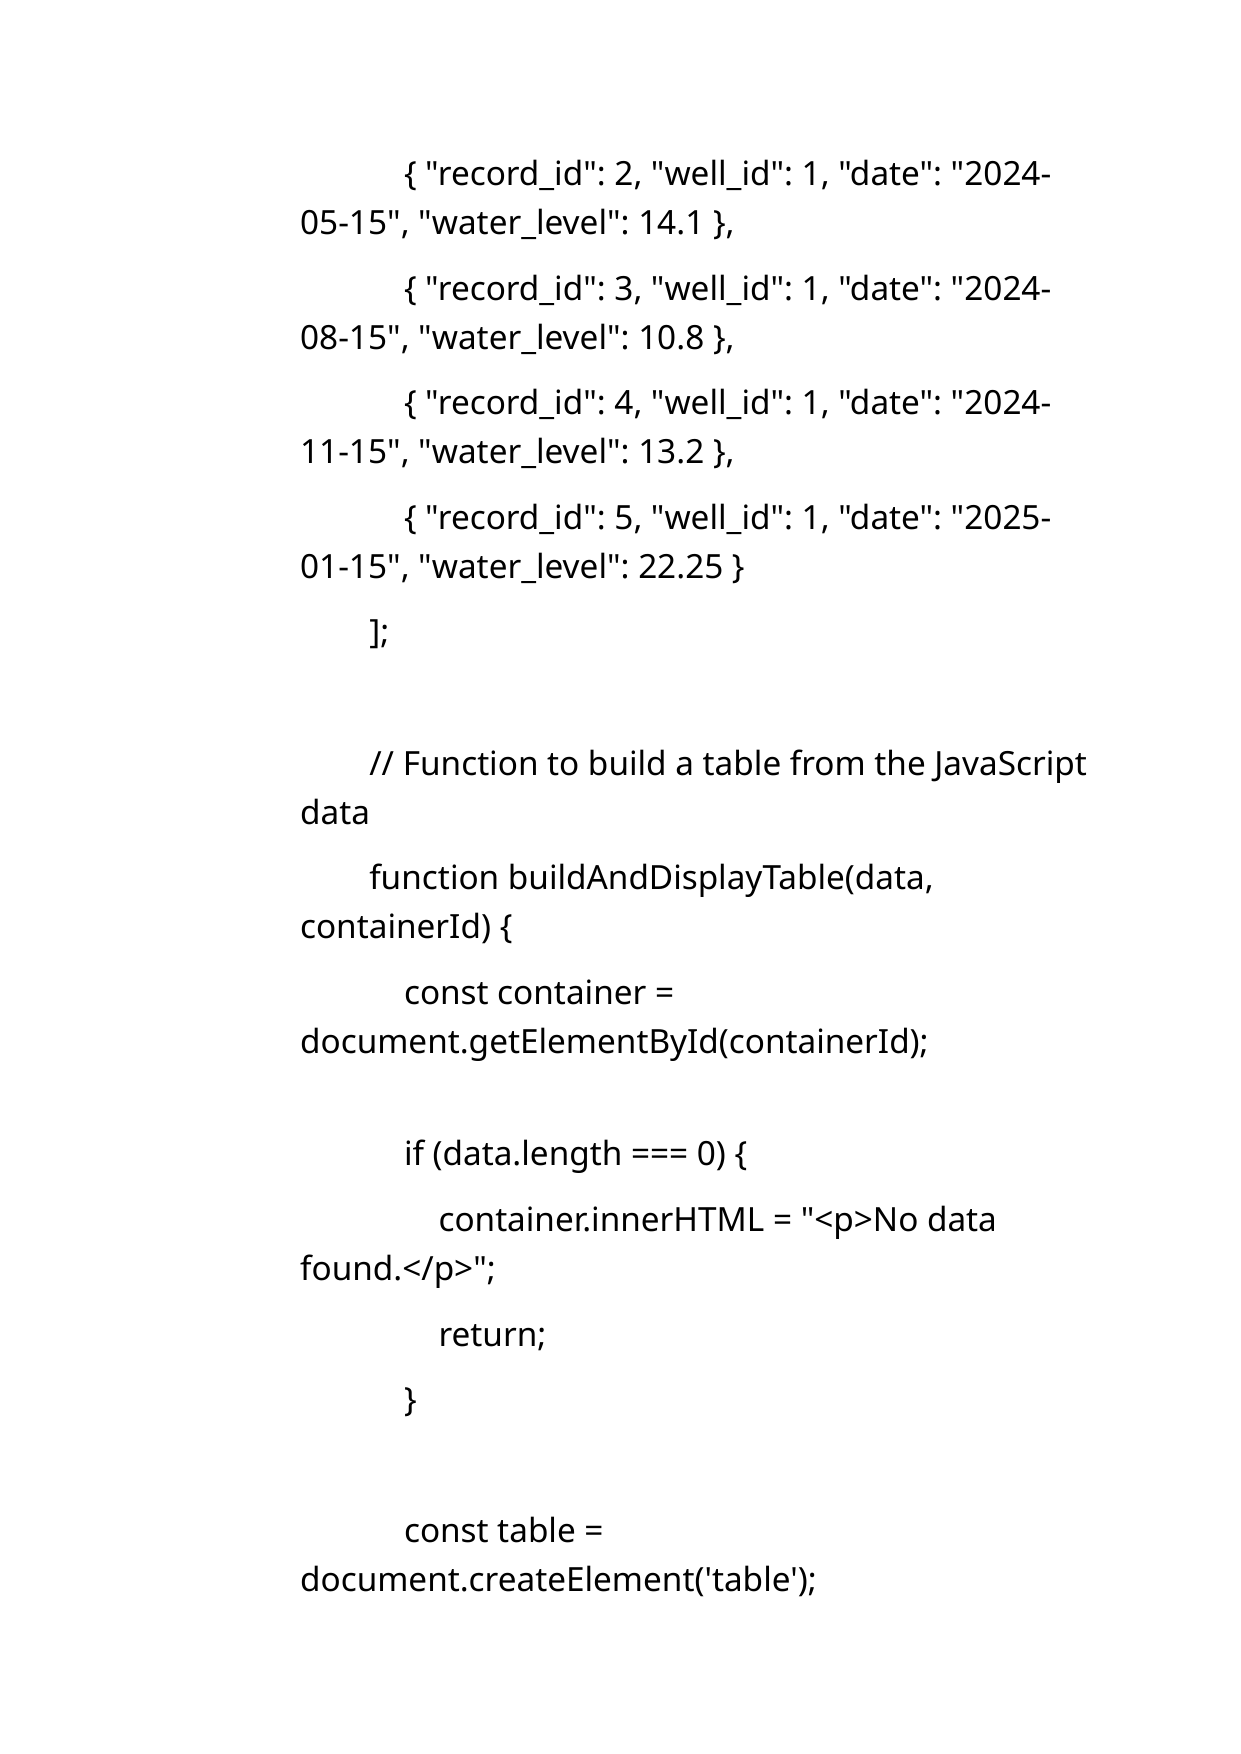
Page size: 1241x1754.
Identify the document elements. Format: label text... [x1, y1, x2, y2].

text const container = document.getElementById(containerId); [300, 969, 1090, 1063]
text if (data.length === 0) { [300, 1130, 1090, 1176]
text { "record_id": 5, "well_id": 1, "date": "2025-01-15", "water_level": 22.25 } [300, 494, 1090, 588]
text return; [300, 1310, 1090, 1356]
text const table = document.createElement('table'); [300, 1507, 1090, 1602]
text ]; [300, 608, 1090, 654]
text } [300, 1376, 1090, 1421]
text // Function to build a table from the JavaScript data [300, 739, 1090, 834]
text { "record_id": 3, "well_id": 1, "date": "2024-08-15", "water_level": 10.8 }, [300, 264, 1090, 359]
text function buildAndDisplayTable(data, containerId) { [300, 854, 1090, 948]
text container.innerHTML = "<p>No data found.</p>"; [300, 1196, 1090, 1290]
text { "record_id": 2, "well_id": 1, "date": "2024-05-15", "water_level": 14.1 }, [300, 150, 1090, 244]
text { "record_id": 4, "well_id": 1, "date": "2024-11-15", "water_level": 13.2 }, [300, 379, 1090, 473]
